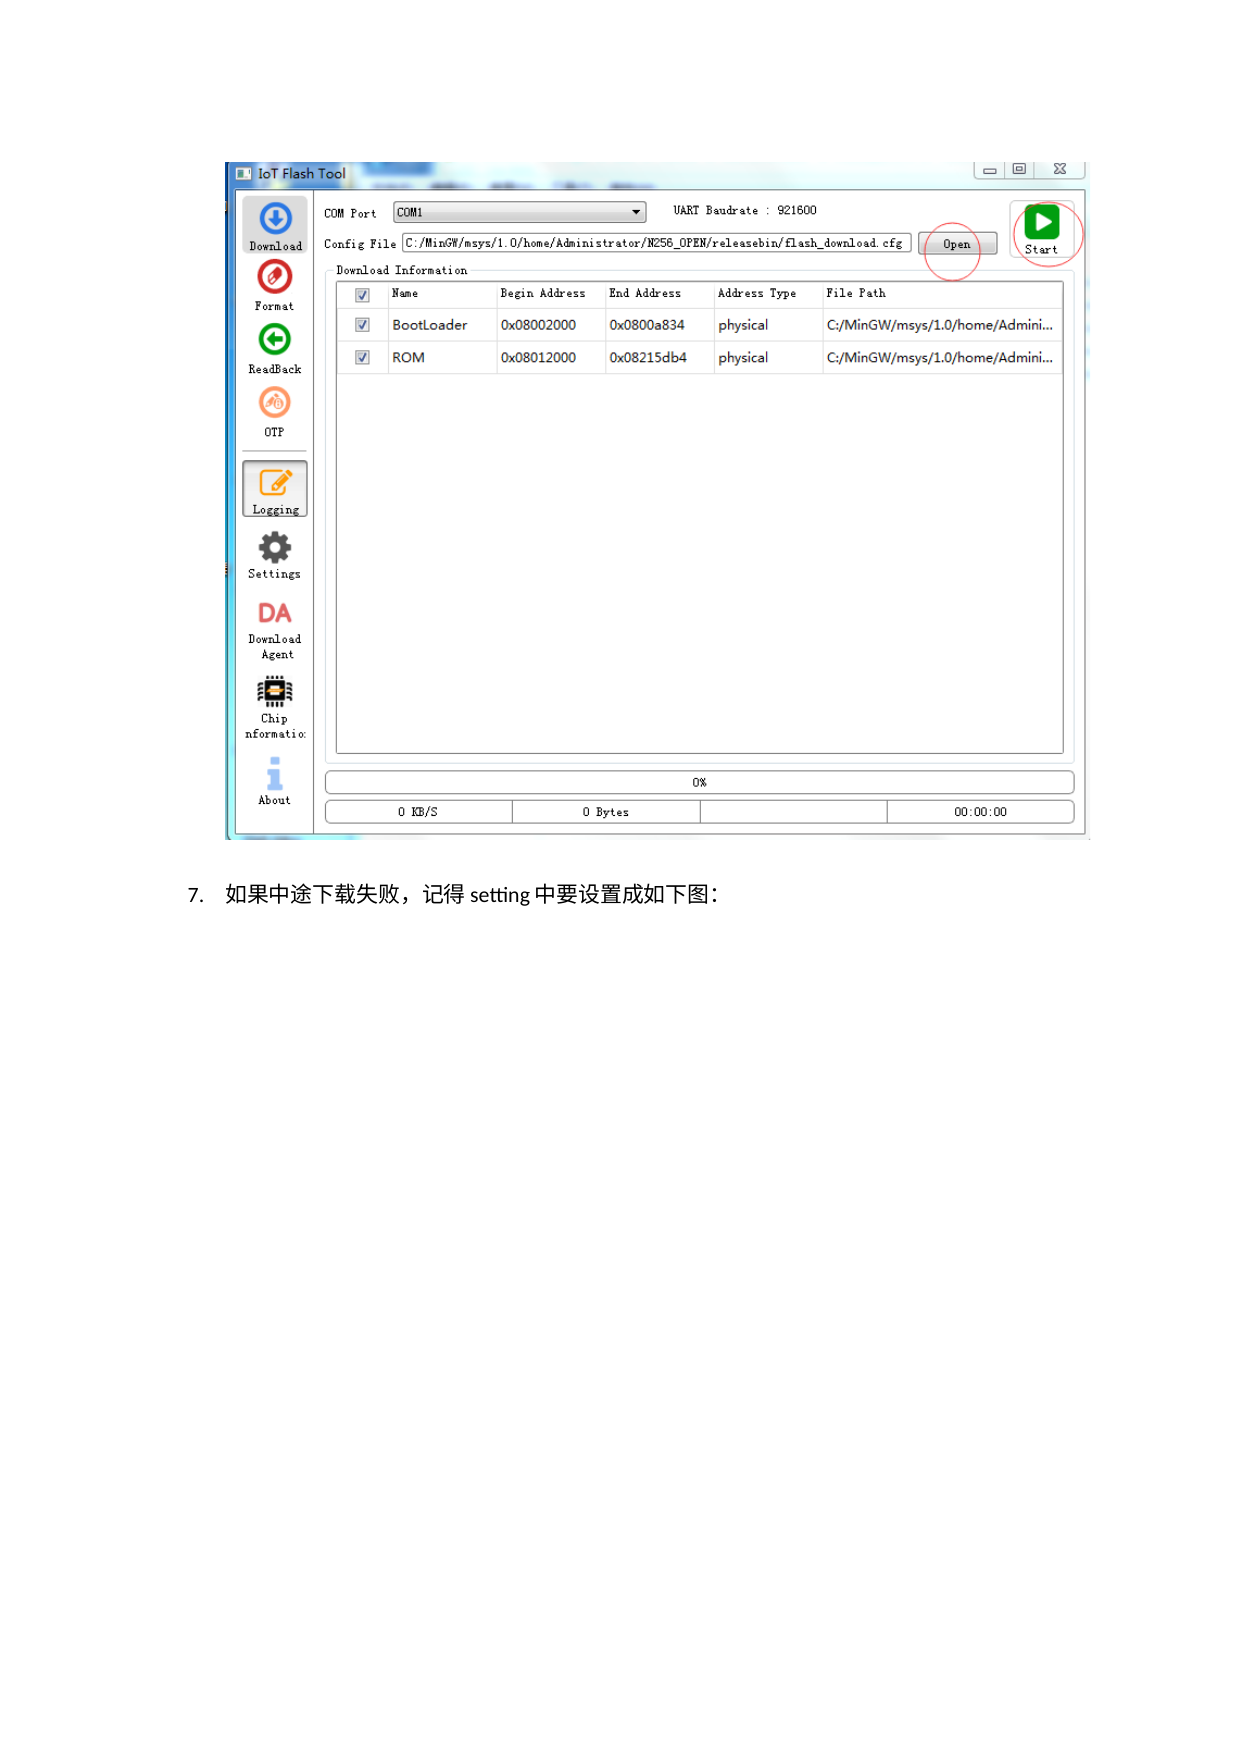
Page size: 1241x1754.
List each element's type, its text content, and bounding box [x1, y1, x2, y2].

list 如果中途下载失败，记得setting中要设置成如下图： [187, 877, 1053, 909]
picture [225, 162, 1091, 840]
